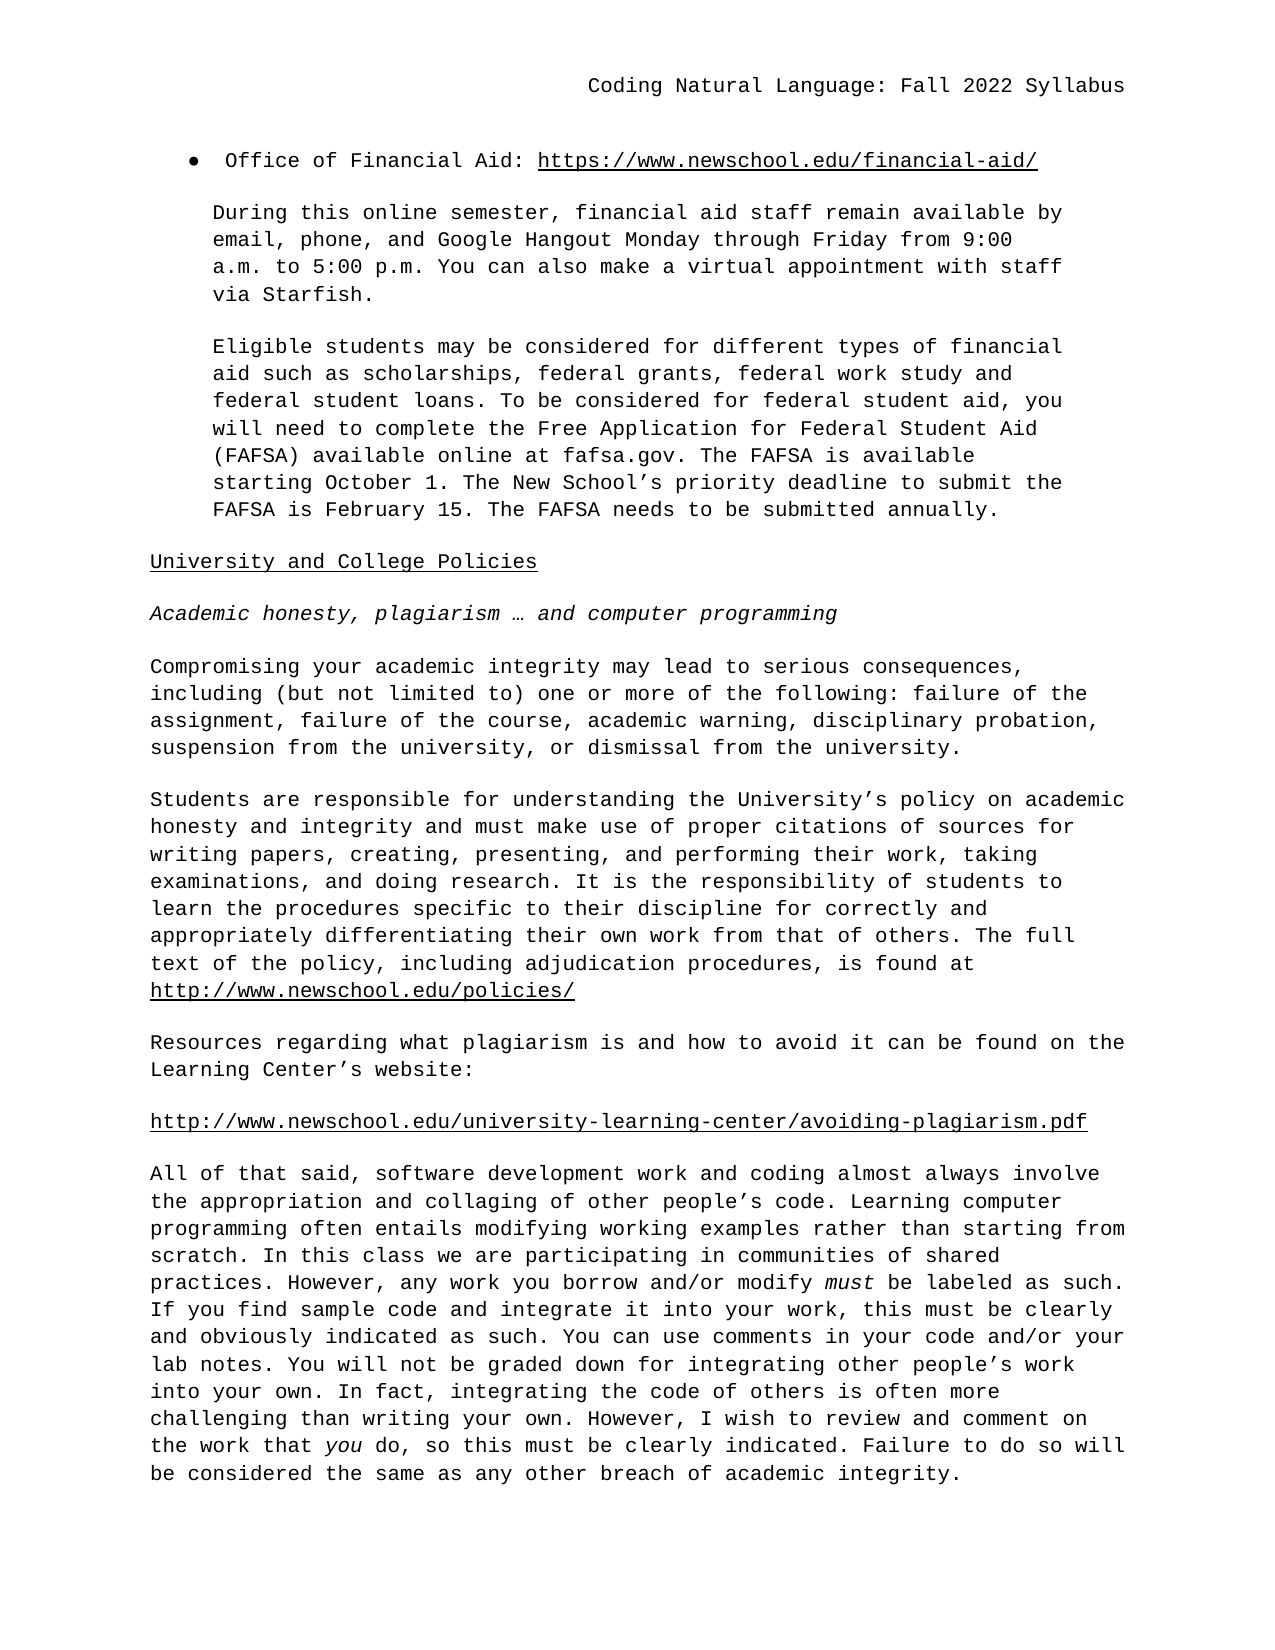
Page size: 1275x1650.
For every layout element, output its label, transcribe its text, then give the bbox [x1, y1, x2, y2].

text http://www.newschool.edu/university-learning-center/avoiding-plagiarism.pdf [150, 1111, 1125, 1135]
text Eligible students may be considered for different types of financial aid such as scholarships, federal grants, federal work study and federal student loans. To be considered for federal student aid, you will need to complete the Free Application for Federal Student Aid (FAFSA) available online at fafsa.gov. The FAFSA is available starting October 1. The New School’s priority deadline to submit the FAFSA is February 15. The FAFSA needs to be submitted annually. [212, 336, 1062, 523]
list Office of Financial Aid: https://www.newschool.edu/financial-aid/ [187, 150, 1125, 174]
text During this online semester, financial aid staff remain available by email, phone, and Google Hangout Monday through Friday from 9:00 a.m. to 5:00 p.m. You can also make a virtual appointment with staff via Starfish. [212, 202, 1062, 307]
text Resources regarding what plagiarism is and how to avoid it can be found on the Learning Center’s website: [150, 1032, 1125, 1083]
text Academic honesty, plagiarism … and computer programming [150, 603, 1125, 627]
text Students are responsible for understanding the University’s policy on academic honesty and integrity and must make use of proper citations of sources for writing papers, creating, presenting, and performing their work, taking examinations, and doing research. It is the responsibility of students to learn the procedures specific to their discipline for correctly and appropriately differentiating their own work from that of others. The full text of the policy, including adjudication procedures, is found at http://www.newschool.edu/policies/ [150, 789, 1125, 1003]
text University and College Policies [150, 551, 1125, 575]
text Compromising your academic integrity may lead to serious consequences, including (but not limited to) one or more of the following: failure of the assignment, failure of the course, academic warning, disciplinary probation, suspension from the university, or dismissal from the university. [150, 656, 1125, 761]
